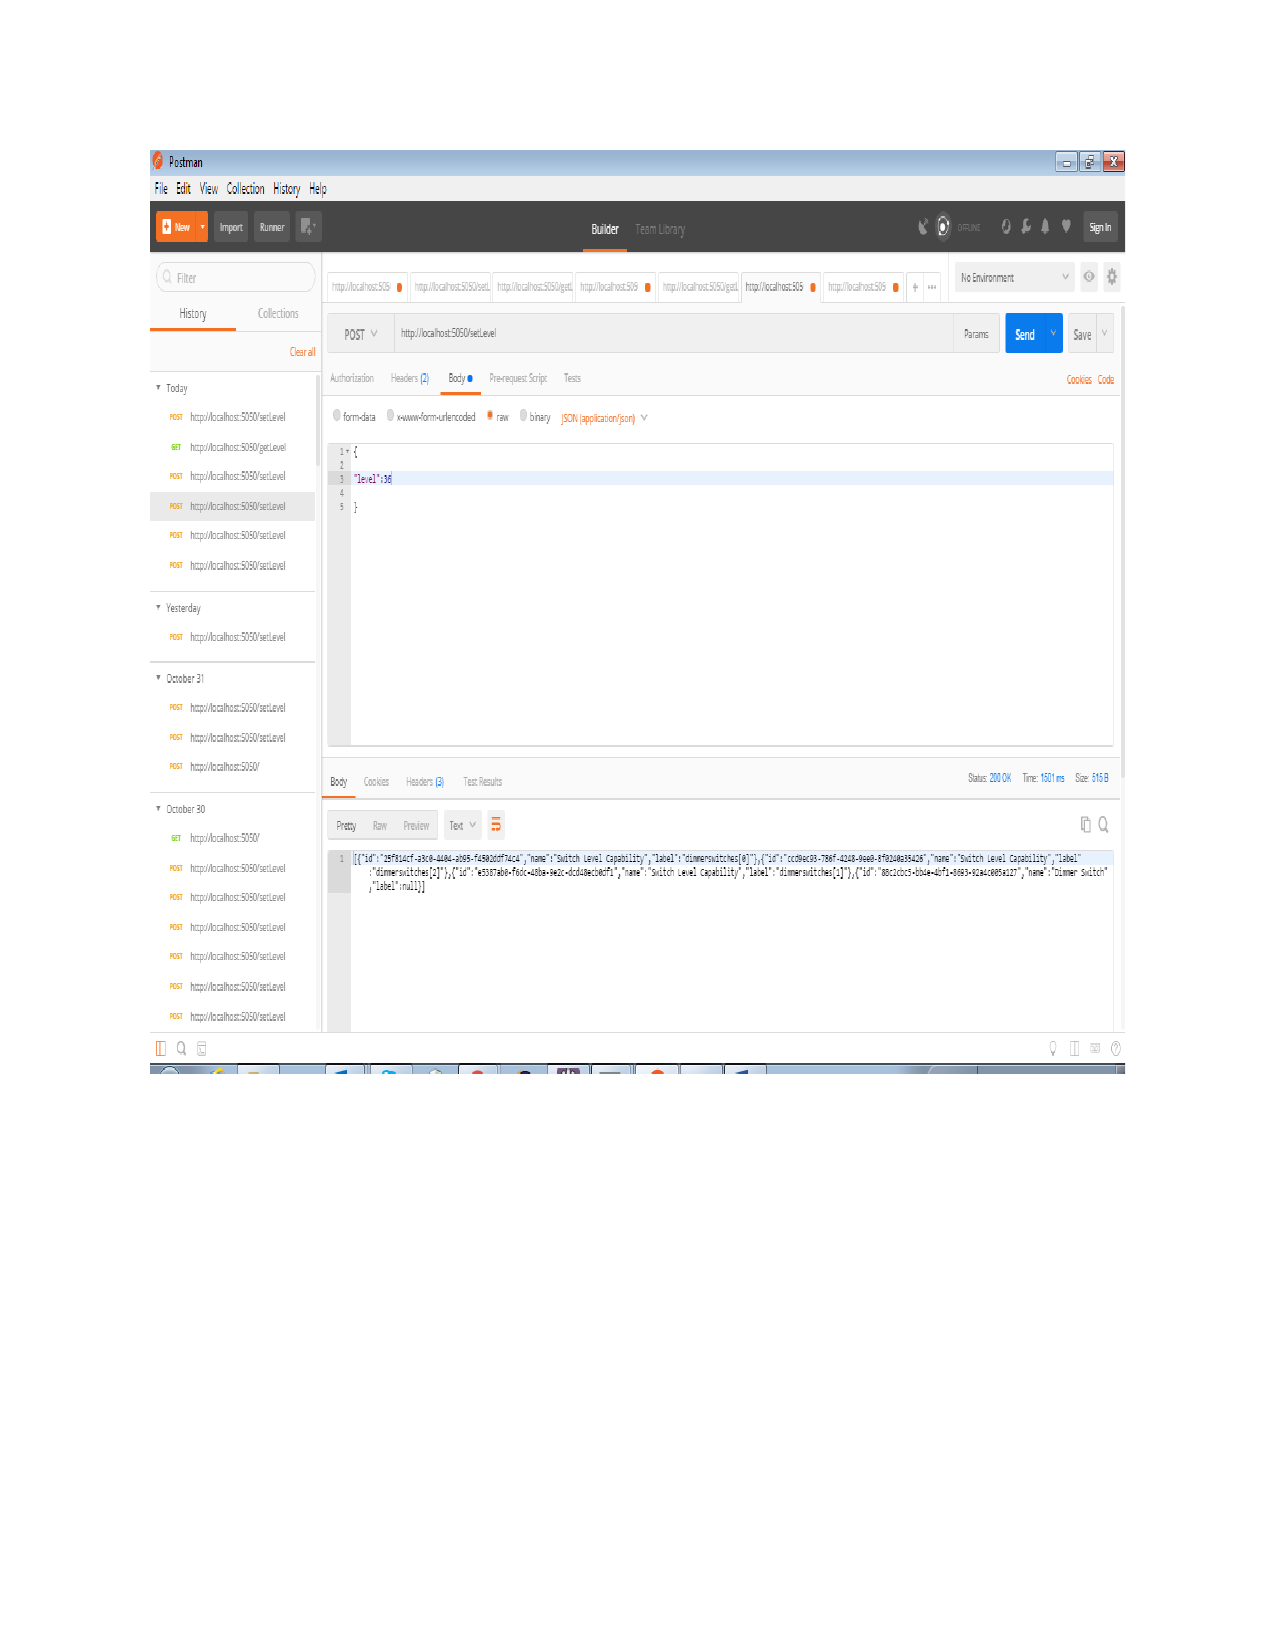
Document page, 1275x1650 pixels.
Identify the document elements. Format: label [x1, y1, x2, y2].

picture [150, 150, 1125, 1074]
